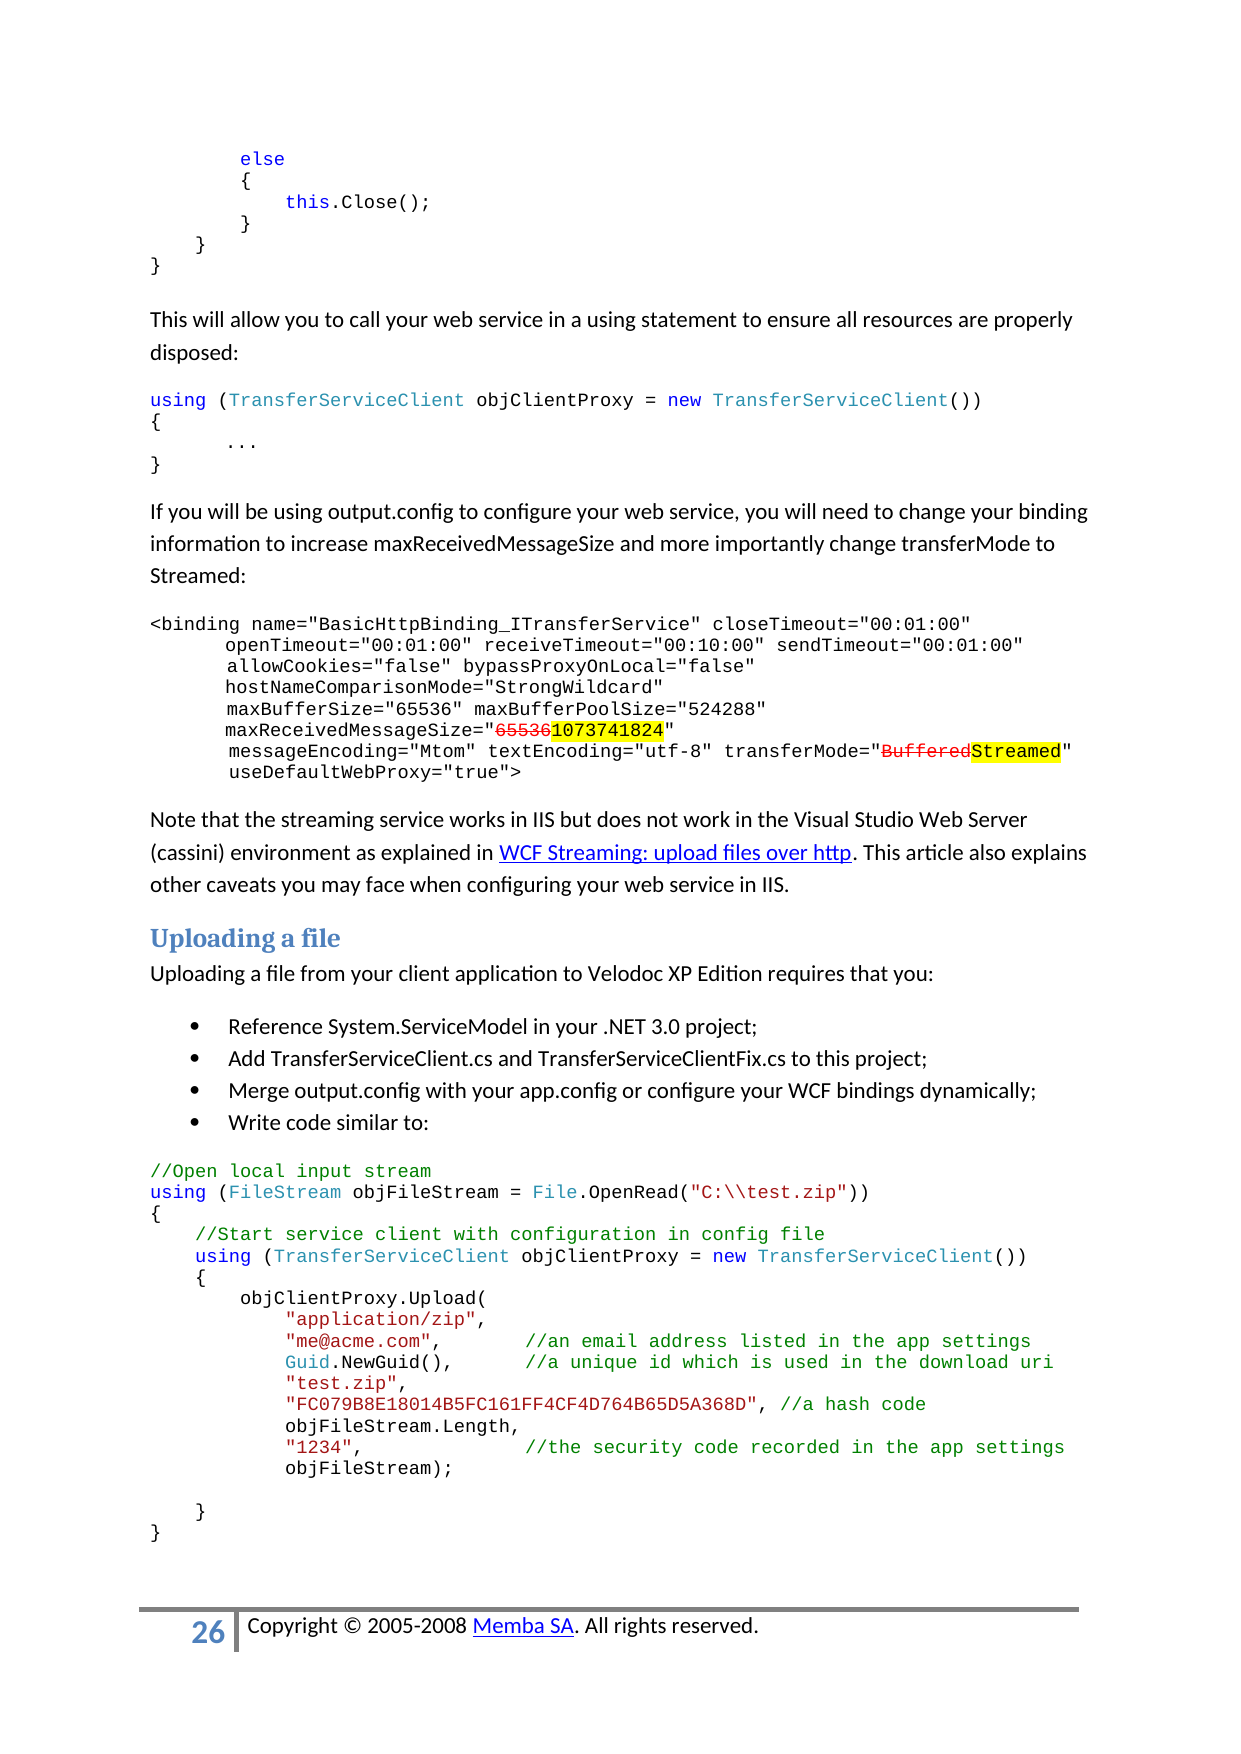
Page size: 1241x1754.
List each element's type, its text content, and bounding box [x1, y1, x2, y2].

list Reference System.ServiceModel in your .NET 3.0 project; [191, 1012, 1090, 1040]
list Write code similar to: [191, 1108, 1090, 1136]
text { [150, 1268, 1090, 1289]
text useDefaultWebProxy="true"> [150, 763, 1090, 784]
text using (FileStream objFileStream = File.OpenRead("C:\\test.zip")) [150, 1183, 1090, 1204]
text "FC079B8E18014B5FC161FF4CF4D764B65D5A368D", //a hash code [150, 1395, 1090, 1416]
text } [150, 1523, 1090, 1544]
text this.Close(); [150, 192, 1090, 214]
text "test.zip", [150, 1374, 1090, 1395]
text "application/zip", [150, 1310, 1090, 1331]
text "me@acme.com", //an email address listed in the app settings [150, 1331, 1090, 1353]
text allowCookies="false" bypassProxyOnLocal="false" hostNameComparisonMode="StrongWildcard" [225, 657, 1090, 699]
text //Start service client with configuration in config file [150, 1225, 1090, 1246]
text { [150, 412, 1090, 433]
text Uploading a file from your client application to Velodoc XP Edition requires that you: [150, 959, 1090, 987]
text Note that the streaming service works in IIS but does not work in the Visual Studio Web Server (cassini) environment as explained in WCF Streaming: upload files over http. This article also explains other caveats you may face when configuring your web service in IIS. [150, 806, 1090, 898]
text messageEncoding="Mtom" textEncoding="utf-8" transferMode="BufferedStreamed" [150, 742, 971, 763]
text else [150, 150, 1090, 171]
text } [150, 454, 1090, 476]
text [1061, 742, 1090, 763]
text This will allow you to call your web service in a using statement to ensure all resources are properly disposed: [150, 306, 1090, 366]
text { [150, 171, 1090, 192]
text <binding name="BasicHttpBinding_ITransferService" closeTimeout="00:01:00" [150, 614, 1090, 636]
text If you will be using output.config to configure your web service, you will need to change your binding information to increase maxReceivedMessageSize and more importantly change transferMode to Streamed: [150, 497, 1090, 589]
text } [150, 256, 1090, 277]
text ... [150, 433, 1090, 454]
text Guid.NewGuid(), //a unique id which is used in the download uri [150, 1353, 1090, 1374]
text objFileStream.Length, [150, 1416, 1090, 1438]
text "1234", //the security code recorded in the app settings [150, 1438, 1090, 1459]
text { [150, 1204, 1090, 1225]
text //Open local input stream [150, 1161, 1090, 1183]
subtitle Uploading a file [150, 923, 1090, 954]
text maxBufferSize="65536" maxBufferPoolSize="524288" maxReceivedMessageSize="655361073741824" [225, 699, 1090, 742]
text } [150, 214, 1090, 235]
text openTimeout="00:01:00" receiveTimeout="00:10:00" sendTimeout="00:01:00" [150, 636, 1090, 657]
list Merge output.config with your app.config or configure your WCF bindings dynamically; [191, 1076, 1090, 1104]
text } [150, 1501, 1090, 1523]
text objFileStream); [150, 1459, 1090, 1480]
text } [150, 235, 1090, 256]
list Add TransferServiceClient.cs and TransferServiceClientFix.cs to this project; [191, 1044, 1090, 1072]
text objClientProxy.Upload( [150, 1289, 1090, 1310]
text using (TransferServiceClient objClientProxy = new TransferServiceClient()) [150, 391, 1090, 412]
text using (TransferServiceClient objClientProxy = new TransferServiceClient()) [150, 1246, 1090, 1268]
